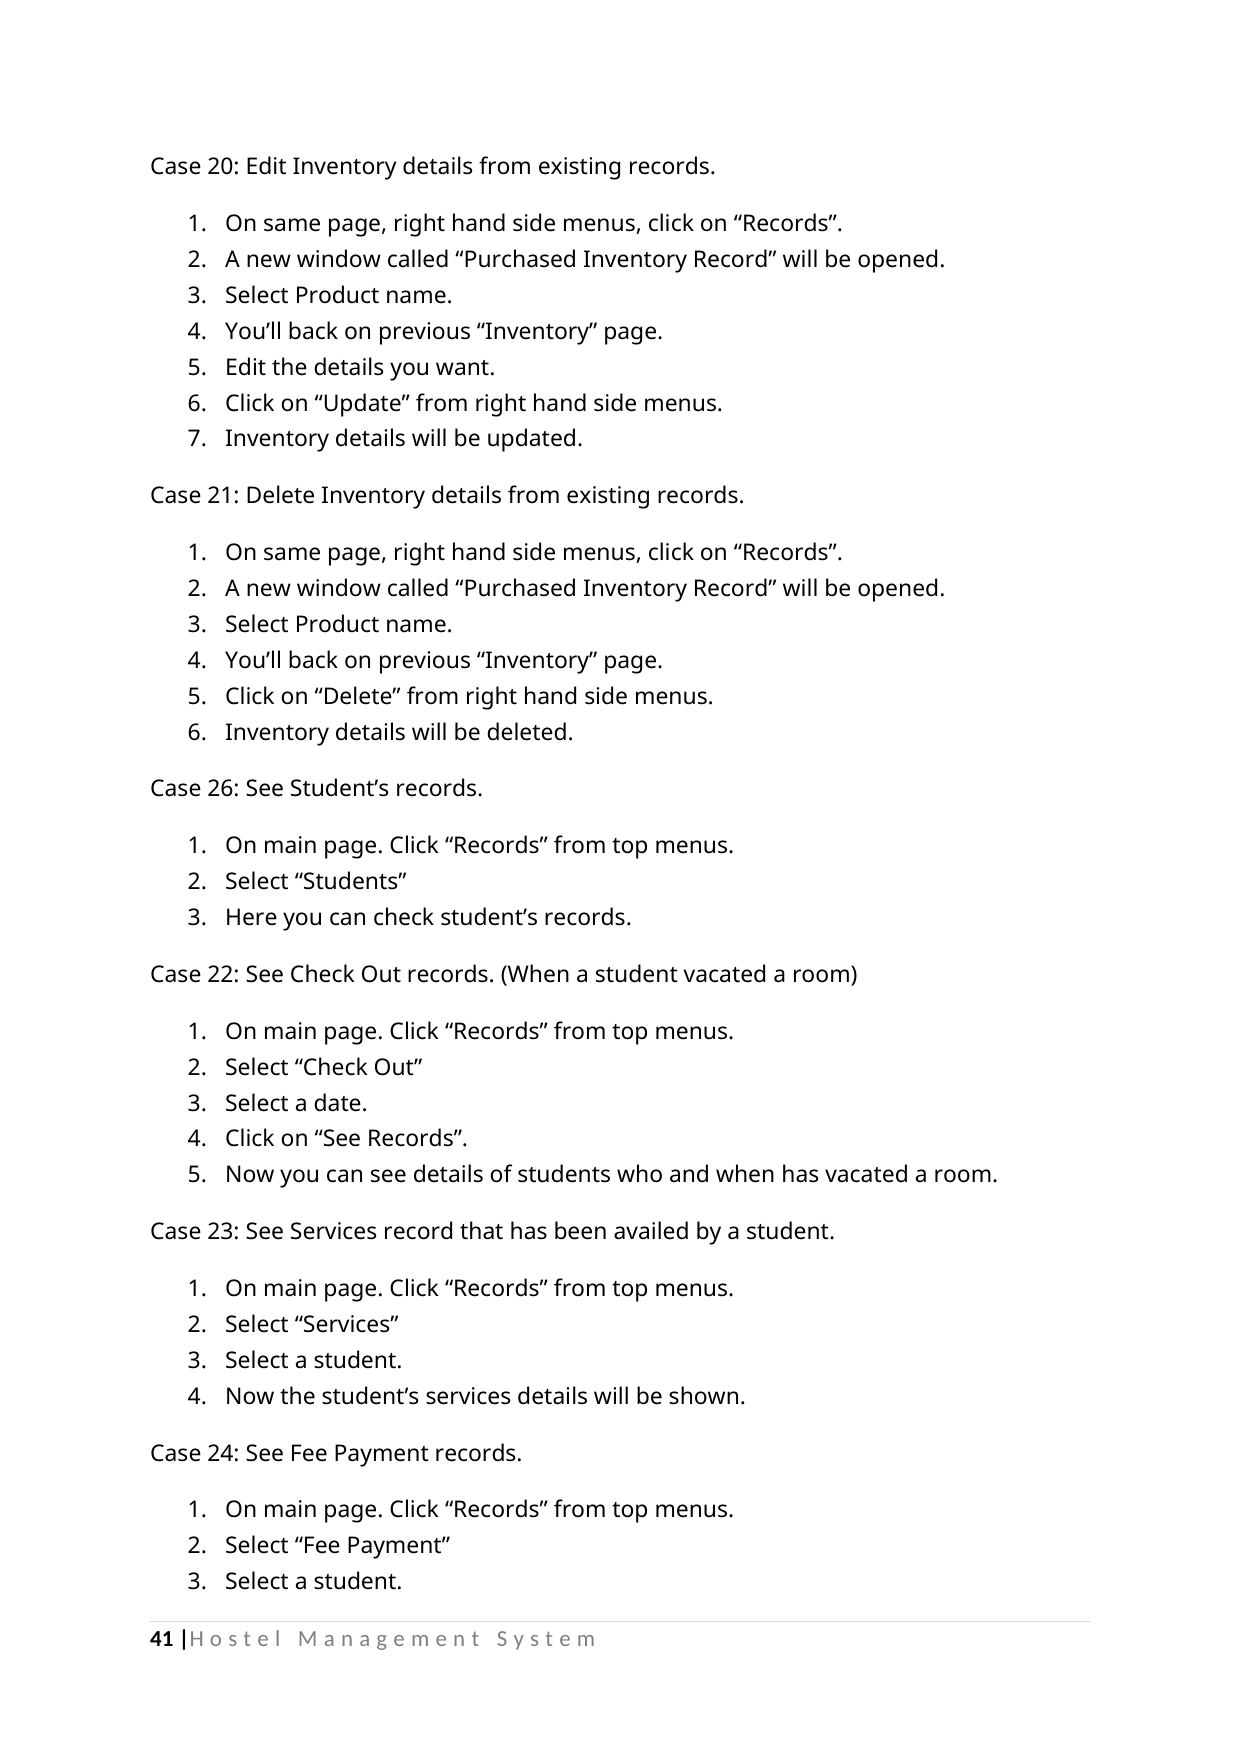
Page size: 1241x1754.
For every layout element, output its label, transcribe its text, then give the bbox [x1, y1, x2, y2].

text Case 21: Delete Inventory details from existing records. [150, 479, 1090, 510]
list Select “Fee Payment” [187, 1529, 1090, 1560]
list Click on “See Records”. [187, 1122, 1090, 1154]
list Select Product name. [187, 608, 1090, 639]
text Case 26: See Student’s records. [150, 772, 1090, 804]
list Click on “Update” from right hand side menus. [187, 386, 1090, 418]
list A new window called “Purchased Inventory Record” will be opened. [187, 243, 1090, 274]
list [187, 1493, 1090, 1524]
text Case 24: See Fee Payment records. [150, 1436, 1090, 1468]
text Case 23: See Services record that has been availed by a student. [150, 1215, 1090, 1246]
list Select “Check Out” [187, 1051, 1090, 1082]
list Select “Students” [187, 865, 1090, 896]
list You’ll back on previous “Inventory” page. [187, 644, 1090, 675]
list Select “Services” [187, 1308, 1090, 1339]
list Select a student. [187, 1565, 1090, 1596]
list Click on “Delete” from right hand side menus. [187, 680, 1090, 711]
list Select Product name. [187, 279, 1090, 310]
list Select a date. [187, 1086, 1090, 1118]
list On main page. Click “Records” from top menus. [187, 829, 1090, 860]
text Case 20: Edit Inventory details from existing records. [150, 150, 1090, 181]
text Case 22: See Check Out records. (When a student vacated a room) [150, 958, 1090, 989]
list On main page. Click “Records” from top menus. [187, 1014, 1090, 1046]
list Here you can check student’s records. [187, 901, 1090, 932]
list On same page, right hand side menus, click on “Records”. [187, 536, 1090, 567]
list Select a student. [187, 1344, 1090, 1375]
list Now you can see details of students who and when has vacated a room. [187, 1158, 1090, 1189]
list Edit the details you want. [187, 351, 1090, 382]
list Inventory details will be deleted. [187, 716, 1090, 747]
list You’ll back on previous “Inventory” page. [187, 314, 1090, 346]
list On main page. Click “Records” from top menus. [187, 1272, 1090, 1303]
list Now the student’s services details will be shown. [187, 1380, 1090, 1411]
list A new window called “Purchased Inventory Record” will be opened. [187, 572, 1090, 603]
list Inventory details will be updated. [187, 422, 1090, 454]
list On same page, right hand side menus, click on “Records”. [187, 207, 1090, 238]
